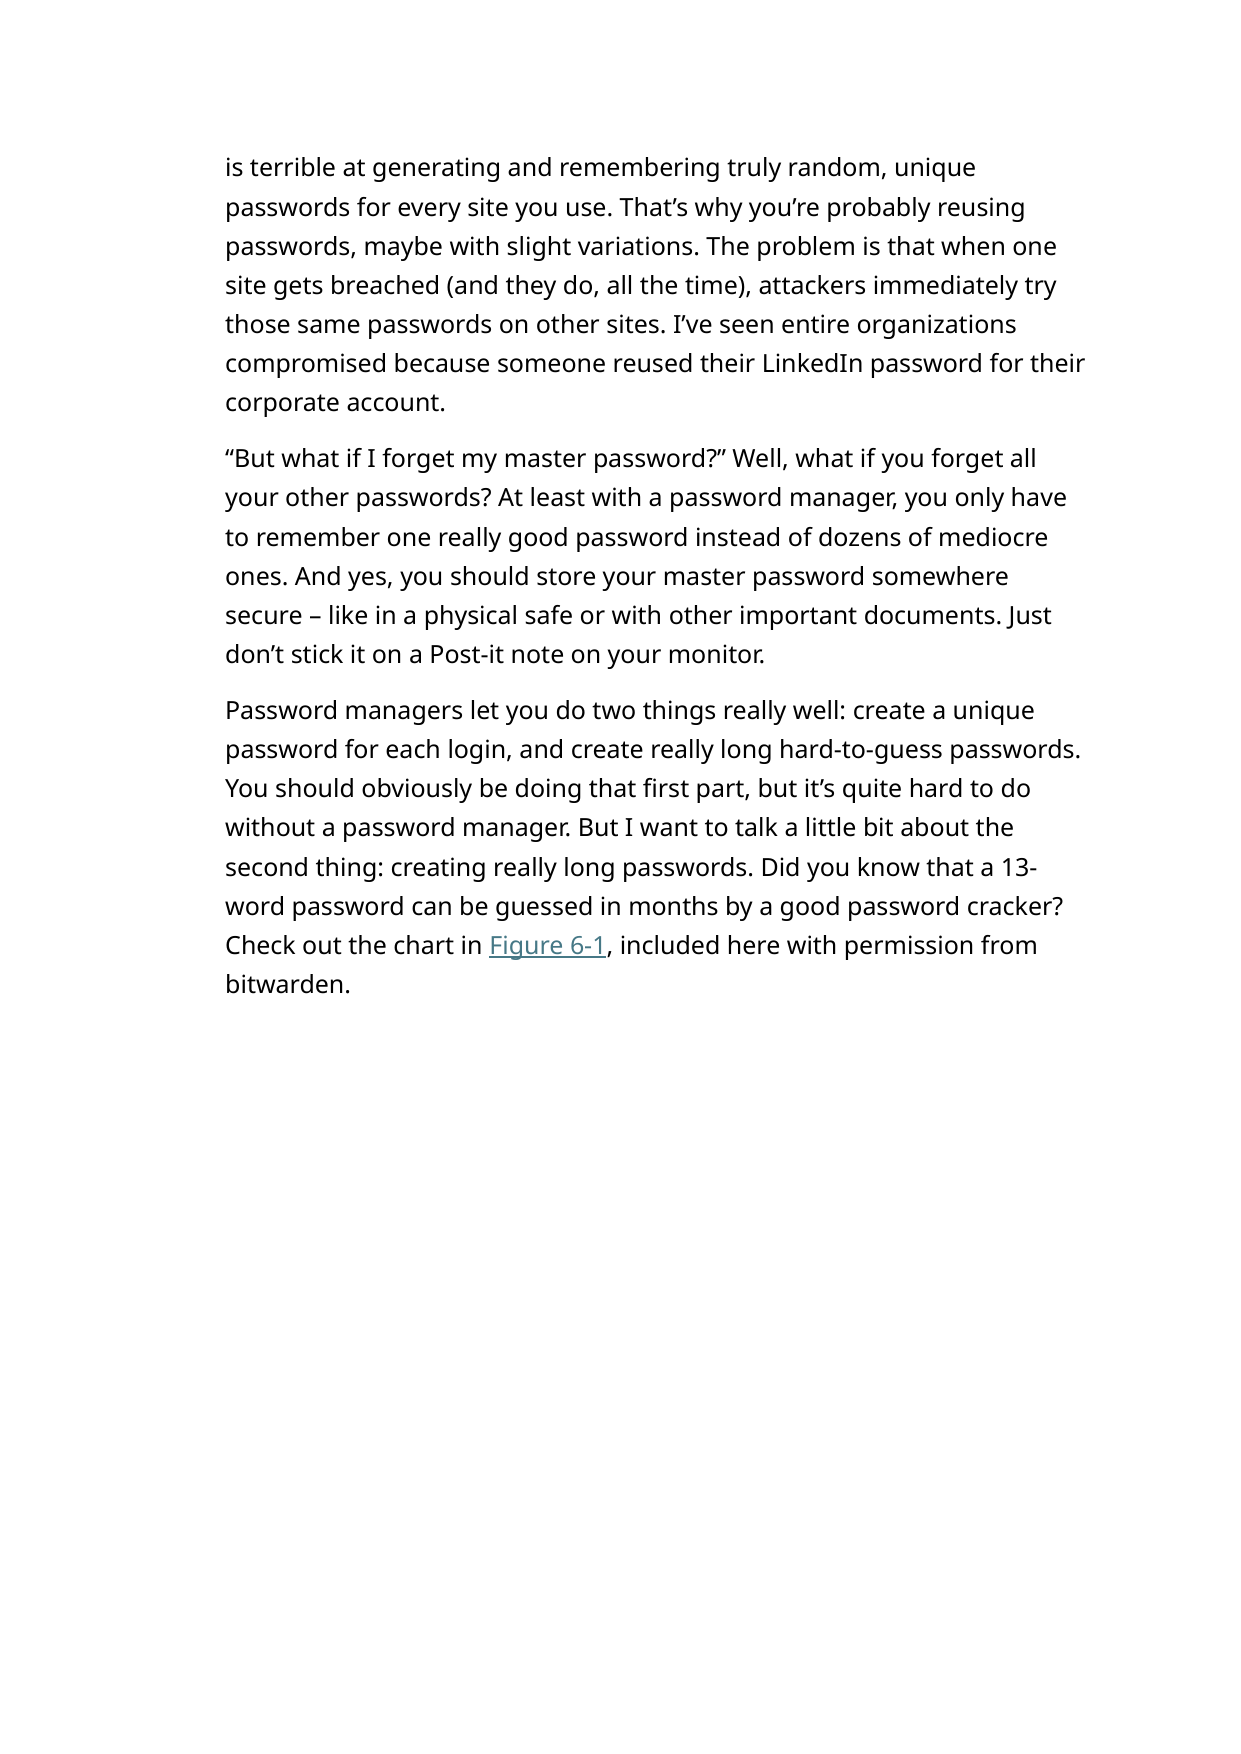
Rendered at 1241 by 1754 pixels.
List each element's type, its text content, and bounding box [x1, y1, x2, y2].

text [225, 150, 1090, 419]
text “But what if I forget my master password?” Well, what if you forget all your other passwords? At least with a password manager, you only have to remember one really good password instead of dozens of mediocre ones. And yes, you should store your master password somewhere secure – like in a physical safe or with other important documents. Just don’t stick it on a Post-it note on your monitor. [225, 441, 1090, 671]
text Password managers let you do two things really well: create a unique password for each login, and create really long hard-to-guess passwords. You should obviously be doing that first part, but it’s quite hard to do without a password manager. But I want to talk a little bit about the second thing: creating really long passwords. Did you know that a 13-word password can be guessed in months by a good password cracker? Check out the chart in Figure 6-1, included here with permission from bitwarden. [225, 692, 1090, 1001]
